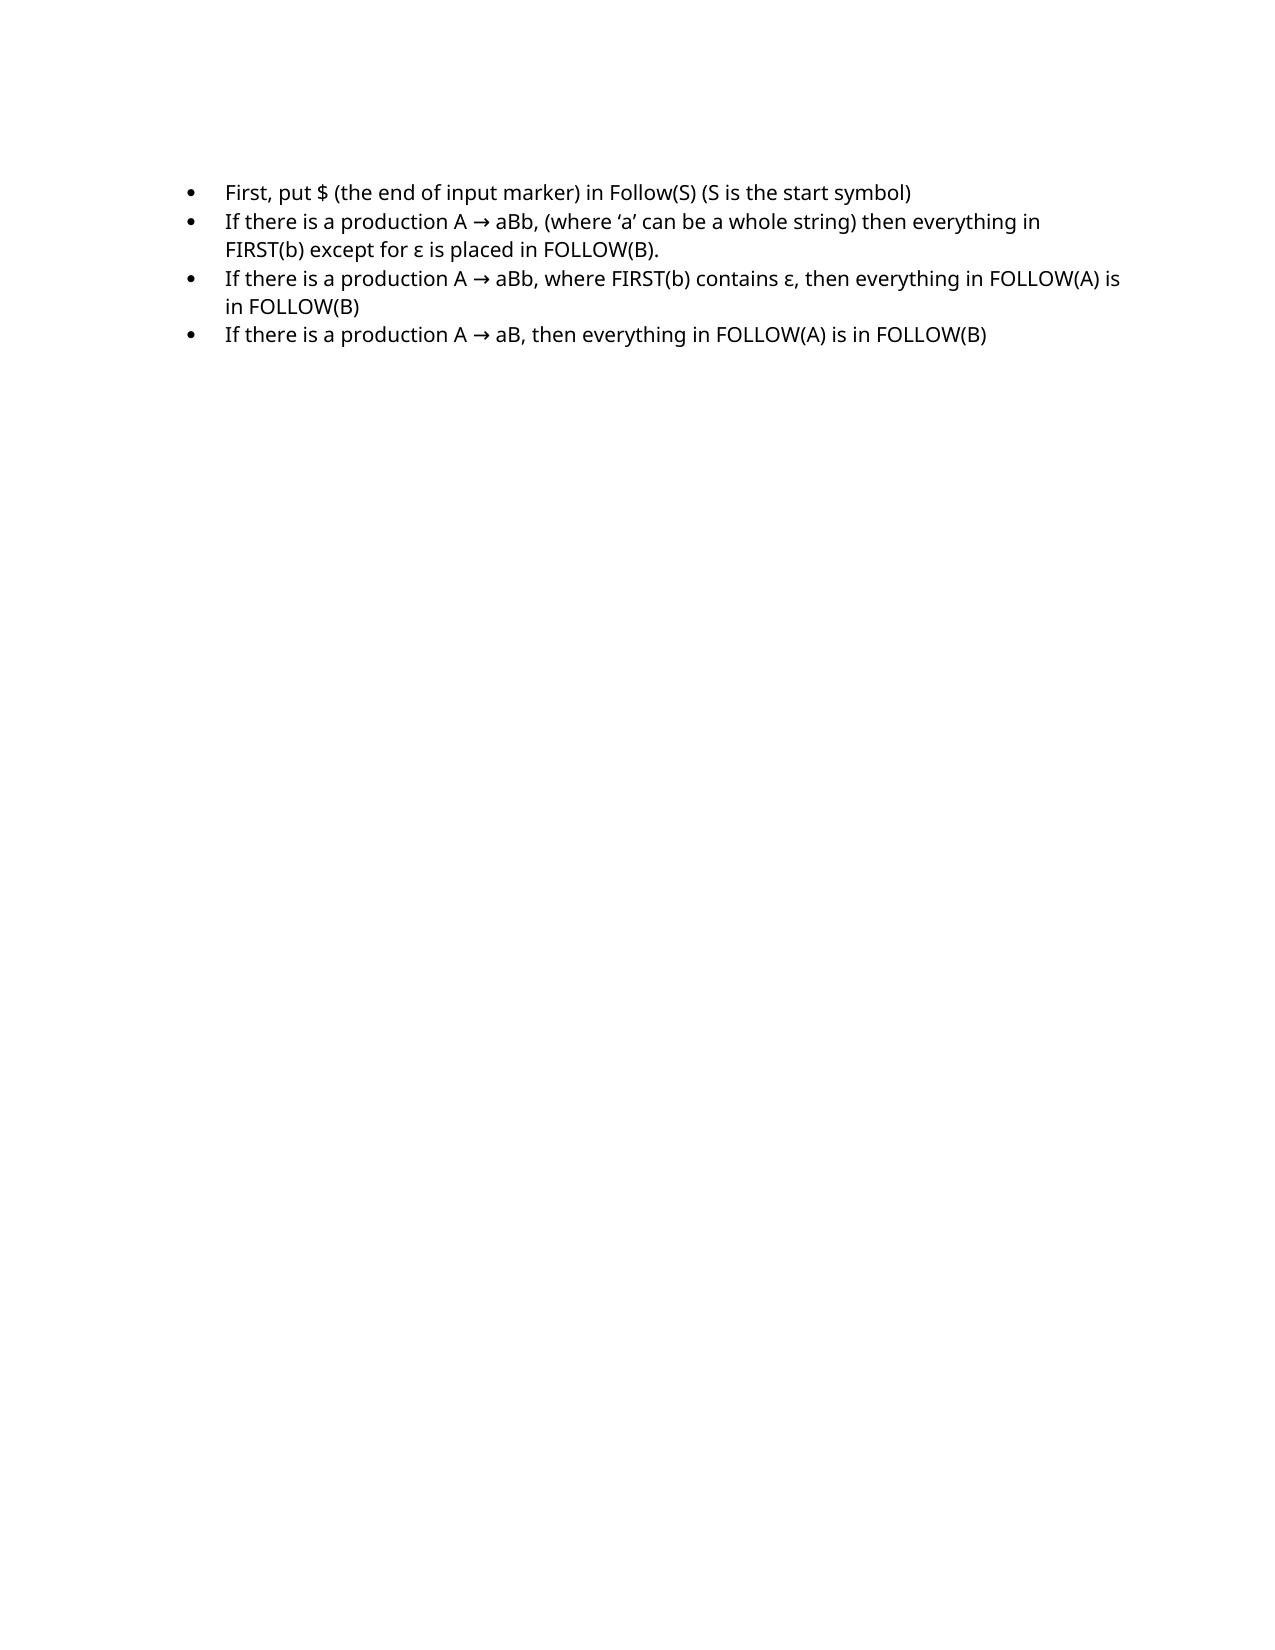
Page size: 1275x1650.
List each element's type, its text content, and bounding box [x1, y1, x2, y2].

list If there is a production A → aB, then everything in FOLLOW(A) is in FOLLOW(B) [187, 321, 1125, 349]
list If there is a production A → aBb, (where ‘a’ can be a whole string) then everything in FIRST(b) except for ε is placed in FOLLOW(B). [187, 207, 1125, 264]
list First, put $ (the end of input marker) in Follow(S) (S is the start symbol) [187, 178, 1125, 207]
list If there is a production A → aBb, where FIRST(b) contains ε, then everything in FOLLOW(A) is in FOLLOW(B) [187, 264, 1125, 321]
